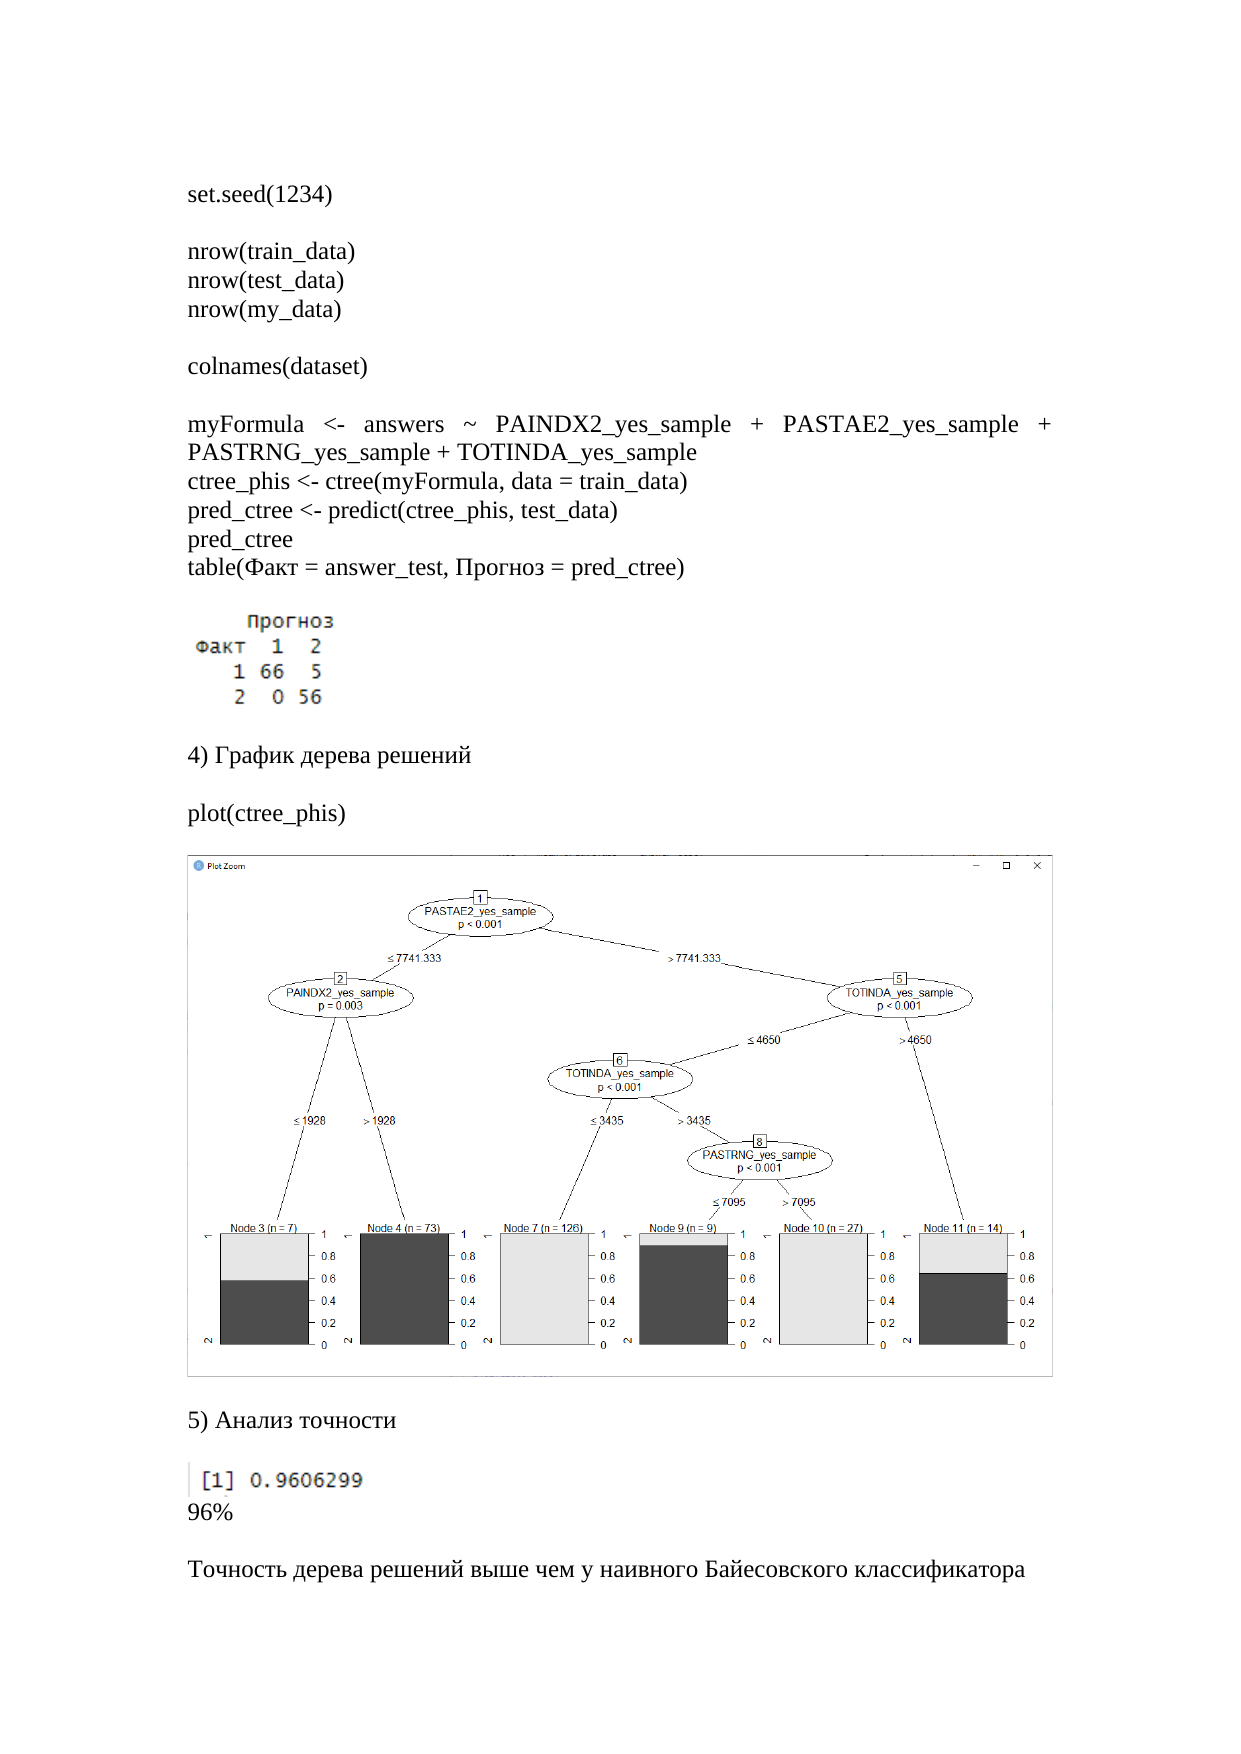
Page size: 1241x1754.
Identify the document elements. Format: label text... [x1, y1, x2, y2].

text table(Факт = answer_test, Прогноз = pred_ctree) [187, 552, 1053, 581]
text pred_ctree [187, 524, 1053, 552]
text set.seed(1234) [187, 179, 1053, 207]
text pred_ctree <- predict(ctree_phis, test_data) [187, 495, 1053, 524]
text 4) График дерева решений [187, 740, 1053, 769]
text nrow(test_data) [187, 265, 1053, 294]
text Точность дерева решений выше чем у наивного Байесовского классификатора [187, 1554, 1053, 1583]
text 5) Анализ точности [187, 1405, 1053, 1434]
picture [187, 610, 421, 712]
text myFormula <- answers ~ PAINDX2_yes_sample + PASTAE2_yes_sample + PASTRNG_yes_sample + TOTINDA_yes_sample [187, 409, 1053, 466]
picture [187, 1462, 419, 1497]
text nrow(train_data) [187, 236, 1053, 265]
text nrow(my_data) [187, 294, 1053, 322]
text ctree_phis <- ctree(myFormula, data = train_data) [187, 466, 1053, 495]
text 96% [187, 1497, 1053, 1526]
picture [187, 855, 1053, 1377]
text colnames(dataset) [187, 351, 1053, 380]
text plot(ctree_phis) [187, 798, 1053, 827]
